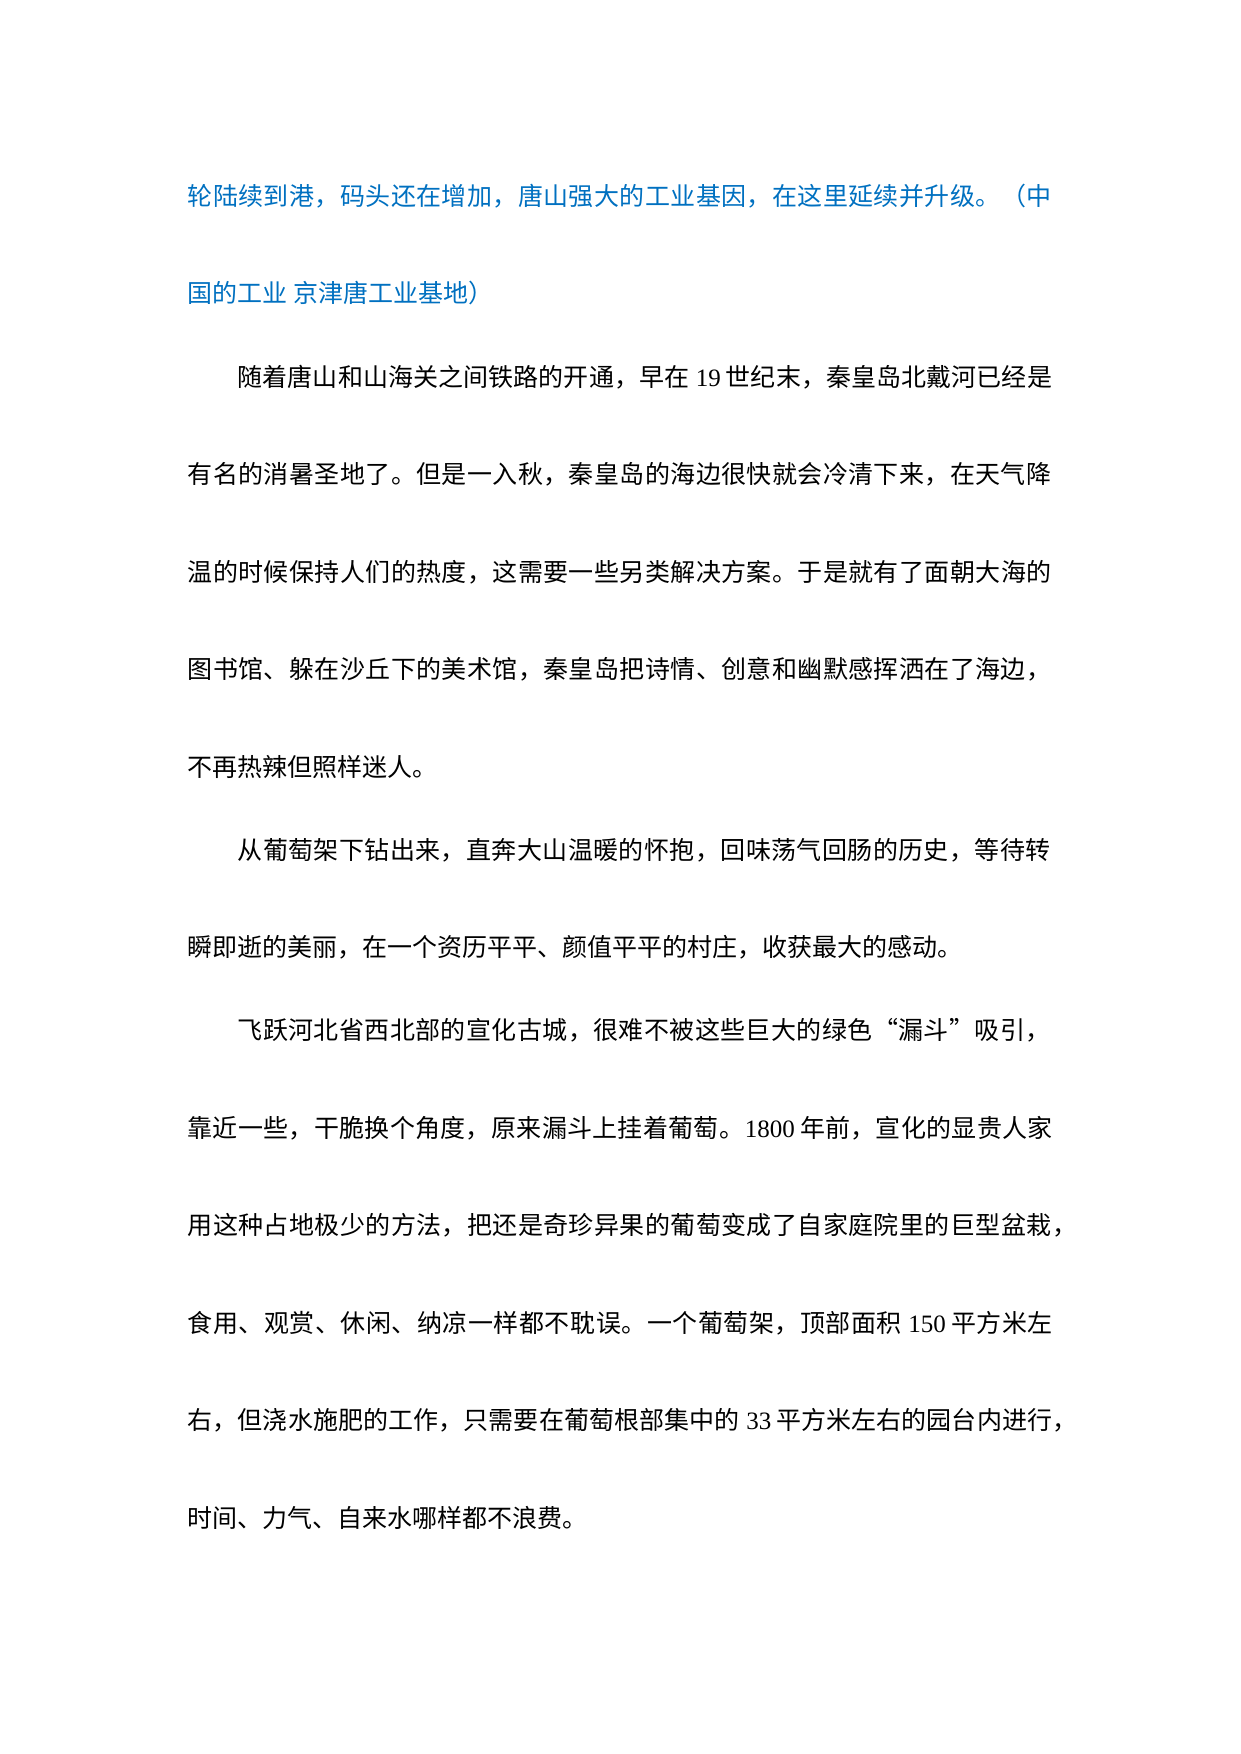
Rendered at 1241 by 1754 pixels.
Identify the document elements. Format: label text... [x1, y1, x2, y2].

text 飞跃河北省西北部的宣化古城，很难不被这些巨大的绿色“漏斗”吸引，靠近一些，干脆换个角度，原来漏斗上挂着葡萄。1800年前，宣化的显贵人家用这种占地极少的方法，把还是奇珍异果的葡萄变成了自家庭院里的巨型盆栽，食用、观赏、休闲、纳凉一样都不耽误。一个葡萄架，顶部面积150平方米左右，但浇水施肥的工作，只需要在葡萄根部集中的33平方米左右的园台内进行，时间、力气、自来水哪样都不浪费。 [187, 996, 1053, 1549]
text 从葡萄架下钻出来，直奔大山温暖的怀抱，回味荡气回肠的历史，等待转瞬即逝的美丽，在一个资历平平、颜值平平的村庄，收获最大的感动。 [187, 816, 1053, 978]
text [187, 162, 1053, 324]
text 随着唐山和山海关之间铁路的开通，早在19世纪末，秦皇岛北戴河已经是有名的消暑圣地了。但是一入秋，秦皇岛的海边很快就会冷清下来，在天气降温的时候保持人们的热度，这需要一些另类解决方案。于是就有了面朝大海的图书馆、躲在沙丘下的美术馆，秦皇岛把诗情、创意和幽默感挥洒在了海边，不再热辣但照样迷人。 [187, 343, 1053, 798]
